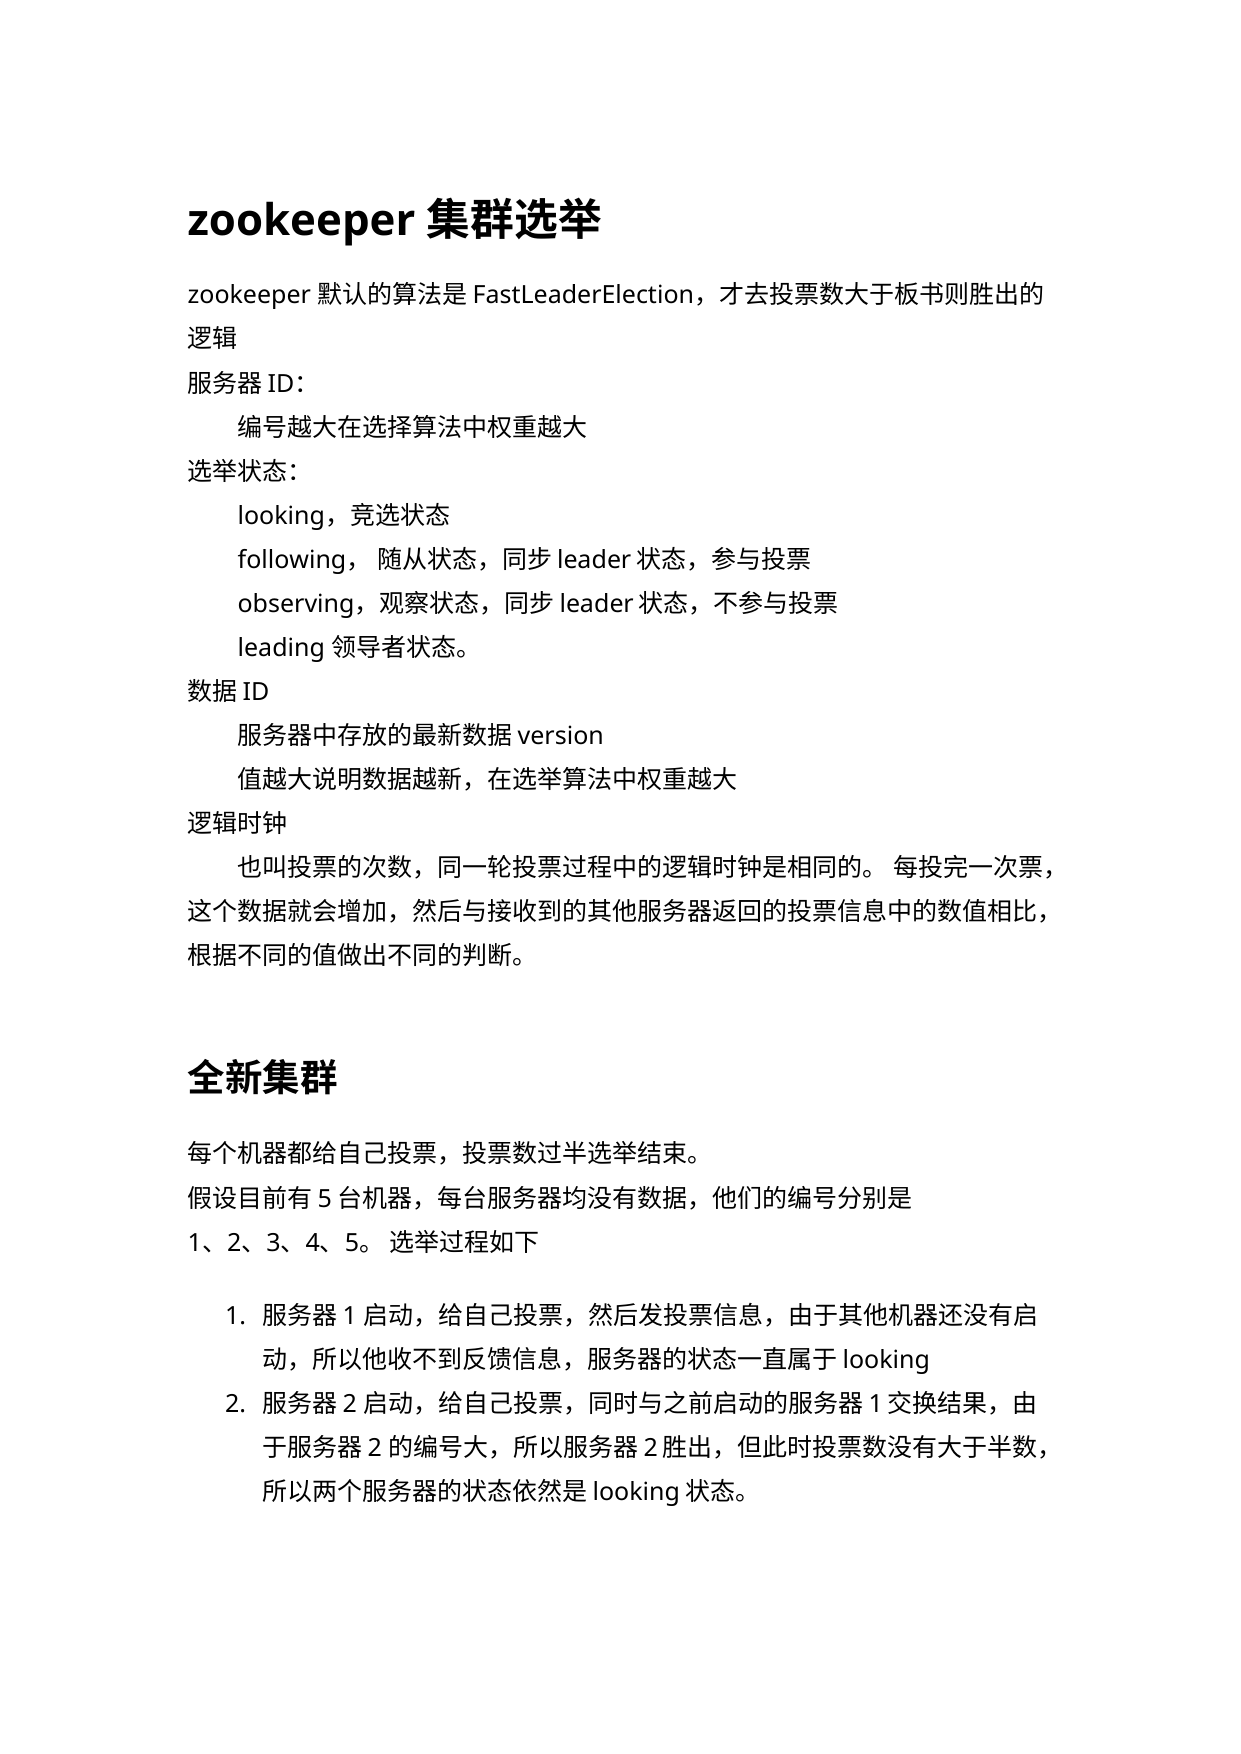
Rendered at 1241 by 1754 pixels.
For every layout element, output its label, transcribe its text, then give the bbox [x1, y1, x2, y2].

text looking，竞选状态 [187, 491, 1053, 535]
text 全新集群 [187, 1031, 1053, 1119]
list 服务器1 启动，给自己投票，然后发投票信息，由于其他机器还没有启动，所以他收不到反馈信息，服务器的状态一直属于looking [225, 1291, 1053, 1379]
text 值越大说明数据越新，在选举算法中权重越大 [187, 756, 1053, 800]
text 数据ID [187, 668, 1053, 712]
text 编号越大在选择算法中权重越大 [187, 403, 1053, 447]
text observing，观察状态，同步leader状态，不参与投票 [187, 579, 1053, 623]
text 也叫投票的次数，同一轮投票过程中的逻辑时钟是相同的。 每投完一次票，这个数据就会增加，然后与接收到的其他服务器返回的投票信息中的数值相比，根据不同的值做出不同的判断。 [187, 844, 1053, 976]
text 逻辑时钟 [187, 800, 1053, 844]
text 服务器ID： [187, 359, 1053, 403]
text 假设目前有5台机器，每台服务器均没有数据，他们的编号分别是1、2、3、4、5。 选举过程如下 [187, 1174, 1053, 1262]
text 服务器中存放的最新数据version [187, 712, 1053, 756]
text following， 随从状态，同步leader状态，参与投票 [187, 535, 1053, 579]
text zookeeper 默认的算法是FastLeaderElection，才去投票数大于板书则胜出的逻辑 [187, 271, 1053, 359]
list 服务器2 启动，给自己投票，同时与之前启动的服务器1交换结果，由于服务器2 的编号大，所以服务器2胜出，但此时投票数没有大于半数，所以两个服务器的状态依然是looking状态。 [225, 1379, 1053, 1512]
text zookeeper 集群选举 [187, 172, 1053, 260]
text 选举状态： [187, 447, 1053, 491]
text 每个机器都给自己投票，投票数过半选举结束。 [187, 1130, 1053, 1174]
text leading 领导者状态。 [187, 623, 1053, 668]
